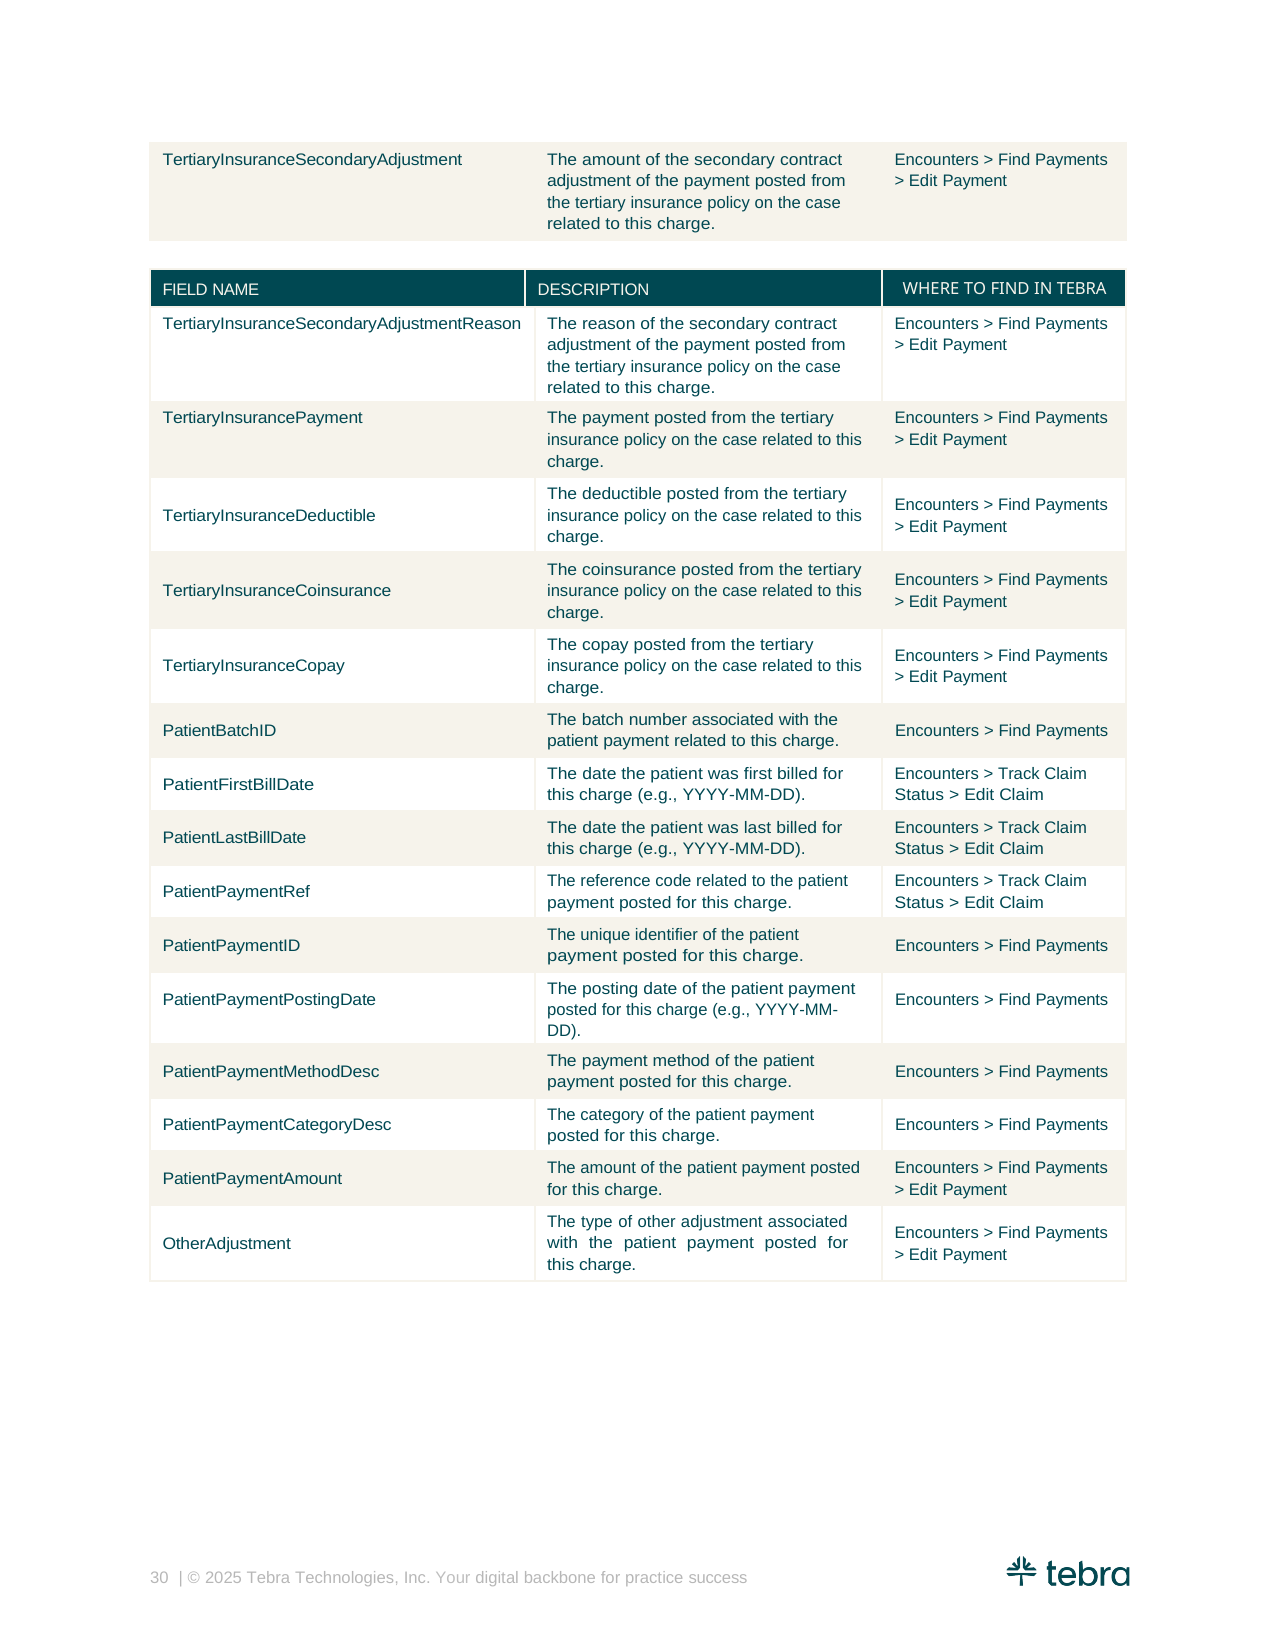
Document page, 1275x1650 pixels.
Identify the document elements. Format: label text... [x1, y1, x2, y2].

table_cell TertiaryInsurancePayment [151, 401, 534, 478]
table_cell The copay posted from the tertiary insurance policy on the case related to this charge. [536, 629, 881, 702]
table_cell Encounters > Find Payments > Edit Payment [883, 401, 1125, 478]
table_cell Encounters > Find Payments > Edit Payment [883, 1150, 1125, 1206]
table_cell Encounters > Find Payments [883, 1099, 1125, 1150]
table_cell OtherAdjustment [151, 1206, 534, 1279]
table_cell Encounters > Find Payments [883, 917, 1125, 973]
table_cell The reference code related to the patient payment posted for this charge. [536, 866, 881, 917]
table_header FIELD NAME [151, 270, 524, 306]
table_cell The deductible posted from the tertiary insurance policy on the case related to this charge. [536, 478, 881, 551]
table_cell TertiaryInsuranceSecondaryAdjustment [151, 142, 534, 241]
table_cell Encounters > Track Claim Status > Edit Claim [883, 758, 1125, 810]
table_cell PatientLastBillDate [151, 810, 534, 866]
table_cell Encounters > Find Payments > Edit Payment [883, 478, 1125, 551]
table_cell TertiaryInsuranceCopay [151, 629, 534, 702]
table_cell The payment posted from the tertiary insurance policy on the case related to this charge. [536, 401, 881, 478]
table_cell PatientPaymentPostingDate [151, 973, 534, 1043]
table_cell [883, 142, 1125, 241]
table_cell TertiaryInsuranceCoinsurance [151, 551, 534, 629]
table_header DESCRIPTION [526, 270, 881, 306]
table_cell TertiaryInsuranceDeductible [151, 478, 534, 551]
table_cell The type of other adjustment associated with the patient payment posted for this charge. [536, 1206, 881, 1279]
table_cell The date the patient was first billed for this charge (e.g., YYYY-MM-DD). [536, 758, 881, 810]
table_cell Encounters > Find Payments > Edit Payment [883, 551, 1125, 629]
table_cell Encounters > Find Payments [883, 1043, 1125, 1099]
table_header WHERE TO FIND IN TEBRA [883, 270, 1125, 306]
table_cell The amount of the patient payment posted for this charge. [536, 1150, 881, 1206]
table_cell PatientPaymentAmount [151, 1150, 534, 1206]
table_cell The coinsurance posted from the tertiary insurance policy on the case related to this charge. [536, 551, 881, 629]
table_cell Encounters > Track Claim Status > Edit Claim [883, 810, 1125, 866]
table_cell Encounters > Find Payments > Edit Payment [883, 629, 1125, 702]
table_cell PatientBatchID [151, 703, 534, 758]
table_cell The posting date of the patient payment posted for this charge (e.g., YYYY-MM-DD). [536, 973, 881, 1043]
table_cell The reason of the secondary contract adjustment of the payment posted from the tertiary insurance policy on the case related to this charge. [536, 308, 881, 401]
table_cell Encounters > Find Payments > Edit Payment [883, 1206, 1125, 1279]
table_cell PatientFirstBillDate [151, 758, 534, 810]
table_cell PatientPaymentRef [151, 866, 534, 917]
table_cell PatientPaymentCategoryDesc [151, 1099, 534, 1150]
table_cell Encounters > Find Payments [883, 703, 1125, 758]
table_cell The date the patient was last billed for this charge (e.g., YYYY-MM-DD). [536, 810, 881, 866]
table_cell The unique identifier of the patient payment posted for this charge. [536, 917, 881, 973]
table_cell Encounters > Find Payments > Edit Payment [883, 308, 1125, 401]
table_cell PatientPaymentID [151, 917, 534, 973]
table_cell The category of the patient payment posted for this charge. [536, 1099, 881, 1150]
table_cell PatientPaymentMethodDesc [151, 1043, 534, 1099]
table_cell Encounters > Track Claim Status > Edit Claim [883, 866, 1125, 917]
table_cell The amount of the secondary contract adjustment of the payment posted from the tertiary insurance policy on the case related to this charge. [536, 142, 881, 241]
table_cell Encounters > Find Payments [883, 973, 1125, 1043]
table_cell TertiaryInsuranceSecondaryAdjustmentReason [151, 308, 534, 401]
table_cell The payment method of the patient payment posted for this charge. [536, 1043, 881, 1099]
picture [1006, 1556, 1130, 1586]
table_cell The batch number associated with the patient payment related to this charge. [536, 703, 881, 758]
